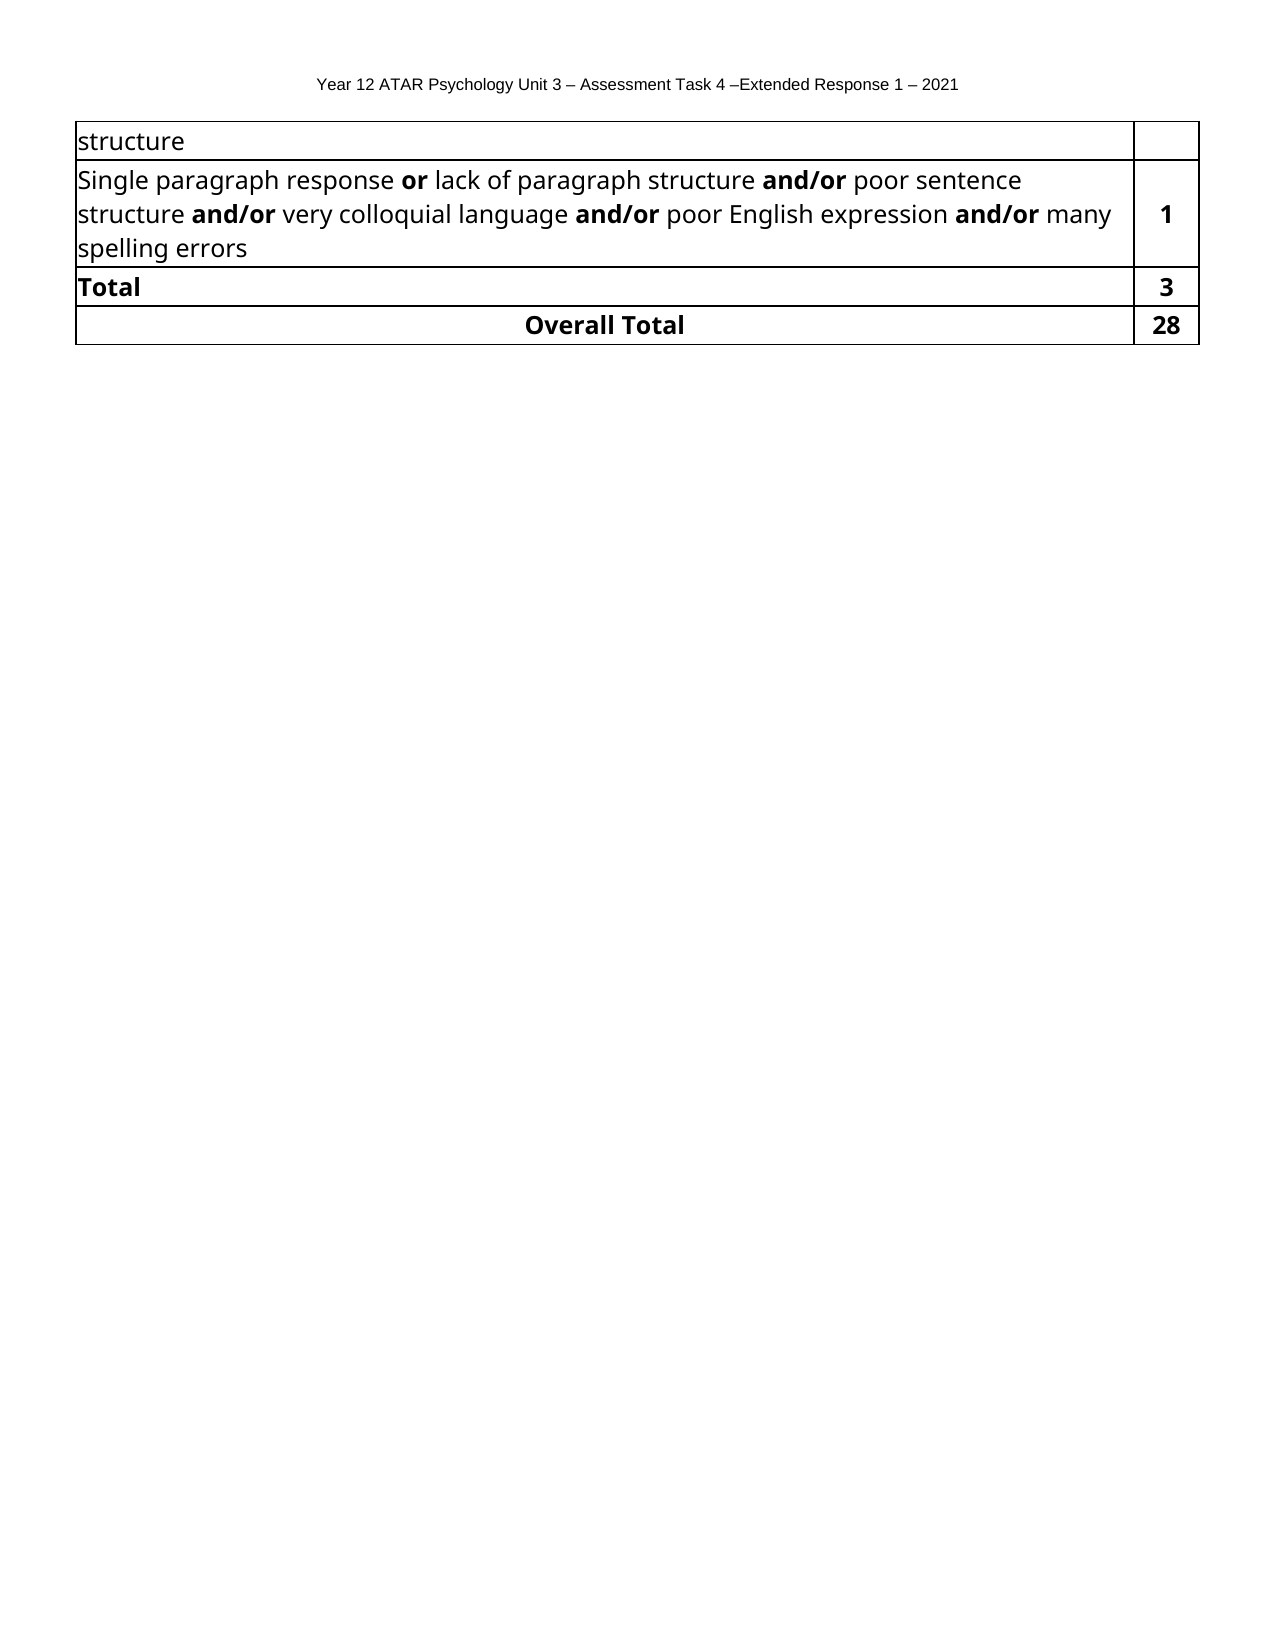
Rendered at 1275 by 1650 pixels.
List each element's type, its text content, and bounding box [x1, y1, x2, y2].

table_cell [77, 122, 1133, 159]
table_cell Single paragraph response or lack of paragraph structure and/or poor sentence structure and/or very colloquial language and/or poor English expression and/or many spelling errors [77, 161, 1133, 266]
table_cell Total [77, 268, 1133, 305]
table_cell 3 [1135, 268, 1198, 305]
table_cell 1 [1135, 161, 1198, 266]
table_cell 2 [1135, 122, 1198, 159]
table_cell 28 [1135, 307, 1198, 344]
table_cell Overall Total [77, 307, 1133, 344]
